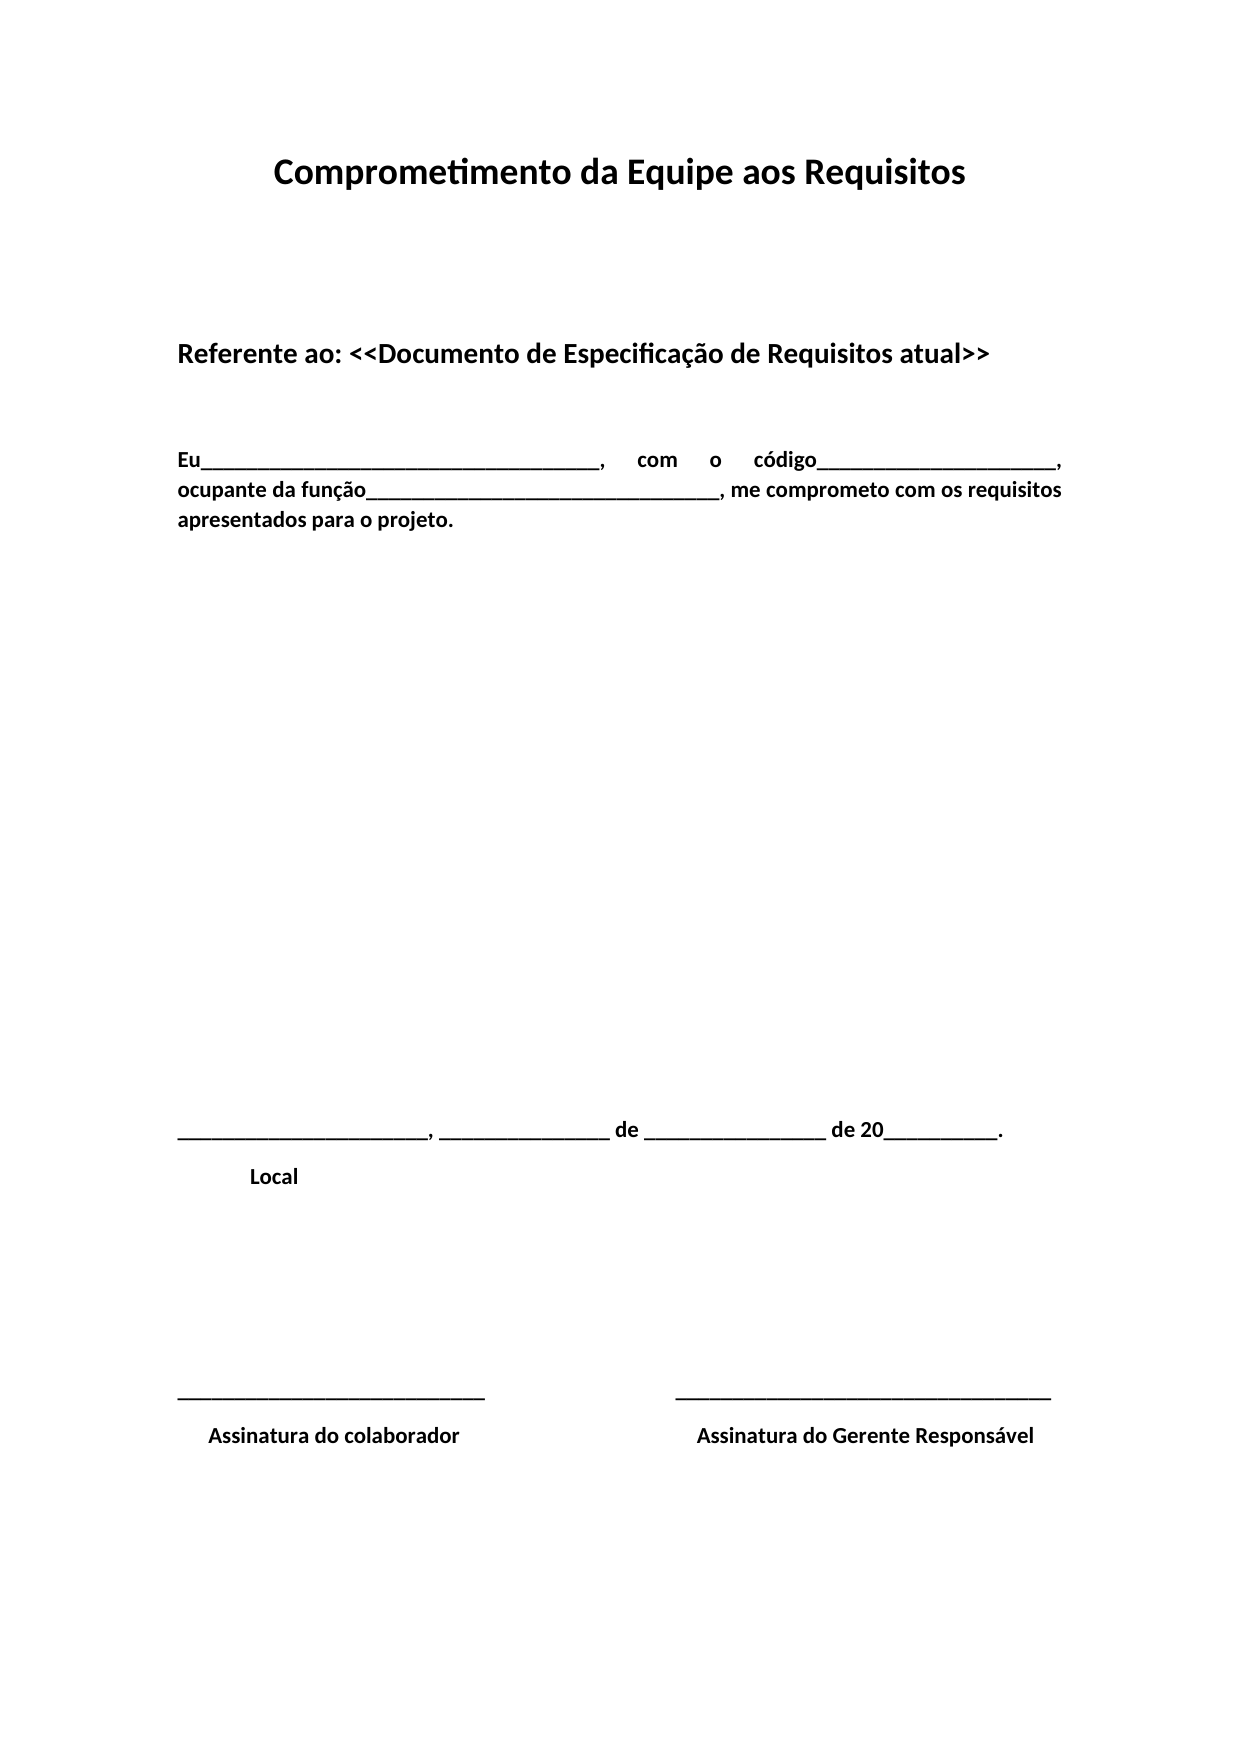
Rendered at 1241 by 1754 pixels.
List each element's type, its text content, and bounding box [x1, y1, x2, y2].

text Comprometimento da Equipe aos Requisitos [177, 148, 1063, 193]
text Eu___________________________________, com o código_____________________, ocupante da função_______________________________, me comprometo com os requisitos apresentados para o projeto. [177, 445, 1063, 534]
text ______________________, _______________ de ________________ de 20__________. [177, 1115, 1063, 1143]
text ___________________________ _________________________________ [177, 1375, 1063, 1403]
text Referente ao: <<Documento de Especificação de Requisitos atual>> [177, 335, 1063, 371]
text Local [177, 1162, 1063, 1190]
text Assinatura do colaborador Assinatura do Gerente Responsável [177, 1422, 1063, 1449]
